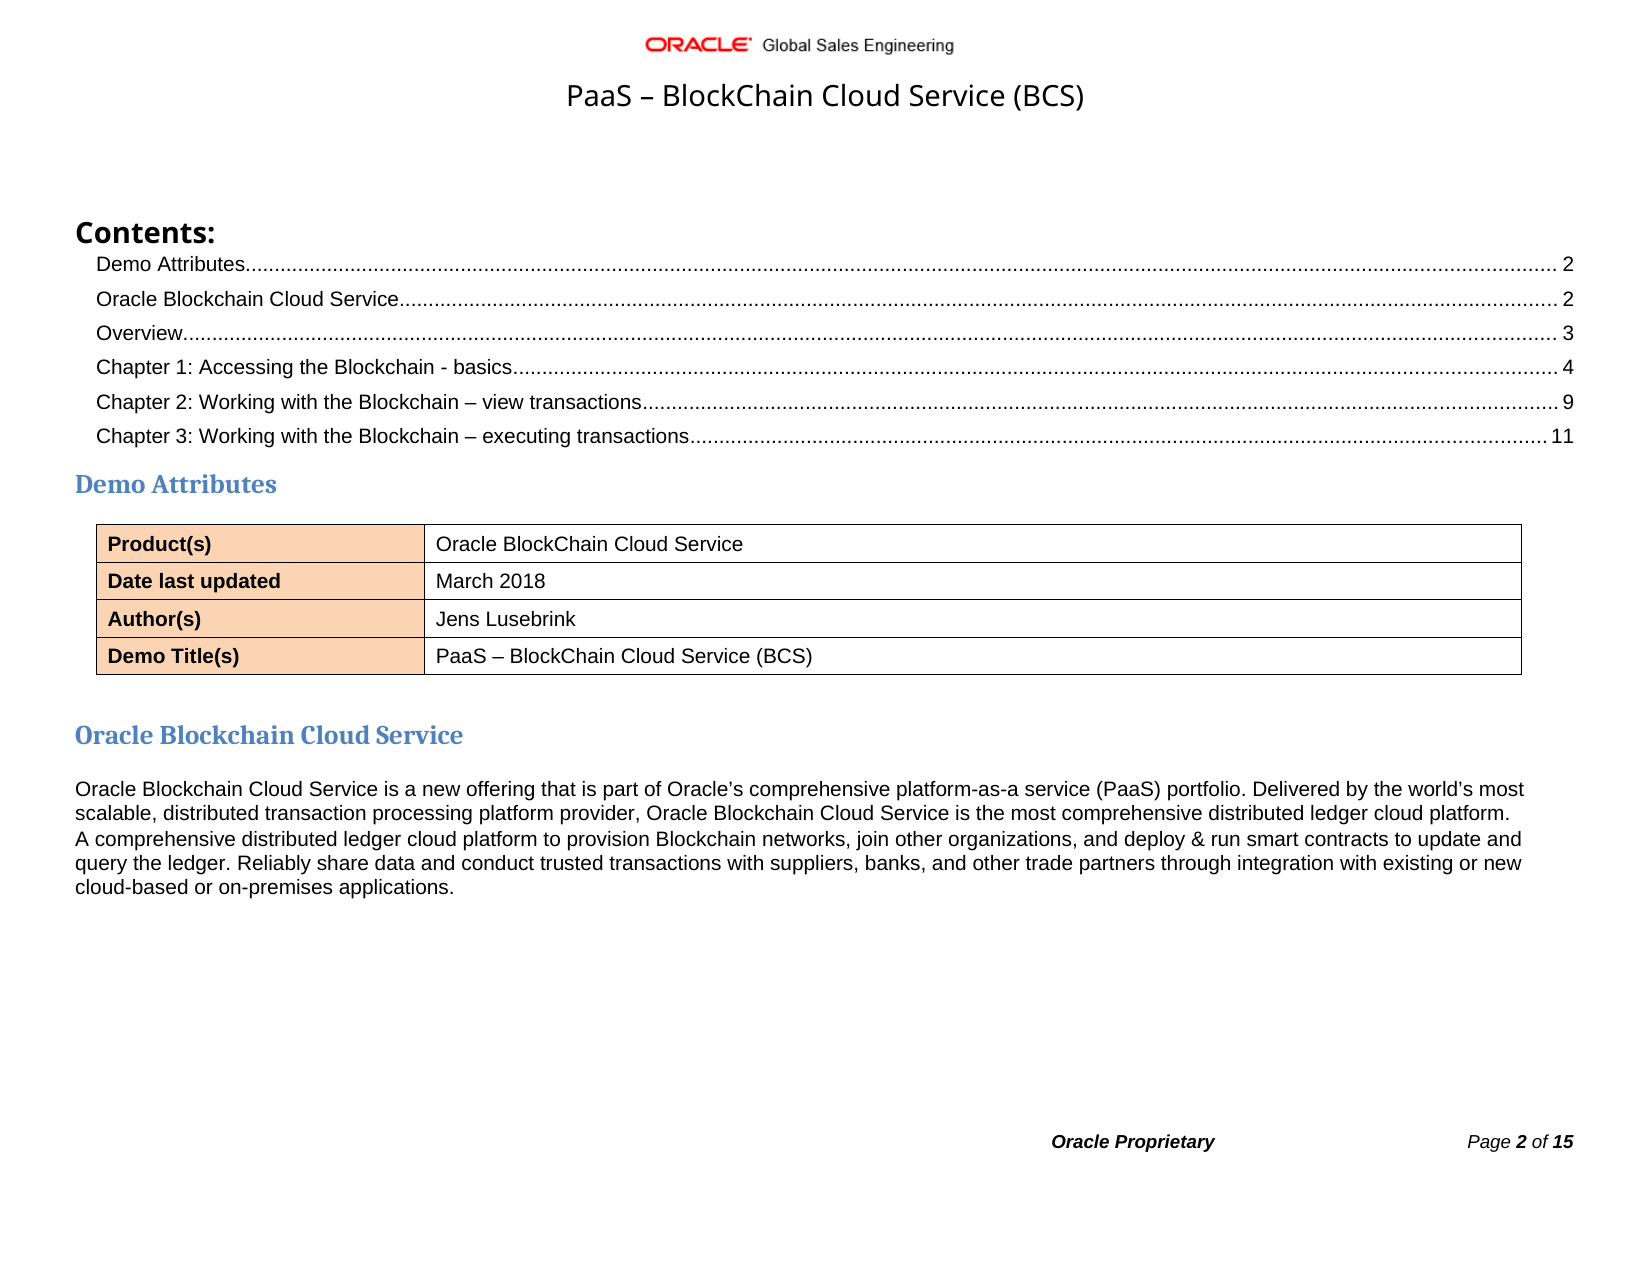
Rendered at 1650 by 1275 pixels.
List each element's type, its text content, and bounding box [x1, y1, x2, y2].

text A comprehensive distributed ledger cloud platform to provision Blockchain networks, join other organizations, and deploy & run smart contracts to update and query the ledger. Reliably share data and conduct trusted transactions with suppliers, banks, and other trade partners through integration with existing or new cloud-based or on-premises applications. [75, 827, 1575, 899]
text Oracle Blockchain Cloud Service 2 [96, 287, 1575, 311]
subtitle Demo Attributes [75, 469, 1575, 500]
table_cell March 2018 [425, 563, 1521, 599]
text Chapter 3: Working with the Blockchain – executing transactions 11 [96, 424, 1575, 448]
text Oracle Blockchain Cloud Service is a new offering that is part of Oracle’s comprehensive platform-as-a service (PaaS) portfolio. Delivered by the world’s most scalable, distributed transaction processing platform provider, Oracle Blockchain Cloud Service is the most comprehensive distributed ledger cloud platform. [75, 777, 1575, 825]
text Chapter 1: Accessing the Blockchain - basics 4 [96, 355, 1575, 379]
text Chapter 2: Working with the Blockchain – view transactions 9 [96, 390, 1575, 414]
subtitle Oracle Blockchain Cloud Service [75, 720, 1575, 751]
table_cell Demo Title(s) [97, 638, 424, 674]
picture [641, 31, 961, 67]
table_cell Jens Lusebrink [425, 600, 1521, 637]
subtitle Contents: [75, 213, 1575, 252]
table_header Oracle BlockChain Cloud Service [425, 525, 1521, 562]
table_cell Date last updated [97, 563, 424, 599]
table_cell PaaS – BlockChain Cloud Service (BCS) [425, 638, 1521, 674]
text Overview 3 [96, 321, 1575, 345]
table_header Product(s) [97, 525, 424, 562]
text Demo Attributes 2 [96, 252, 1575, 276]
table_cell Author(s) [97, 600, 424, 637]
